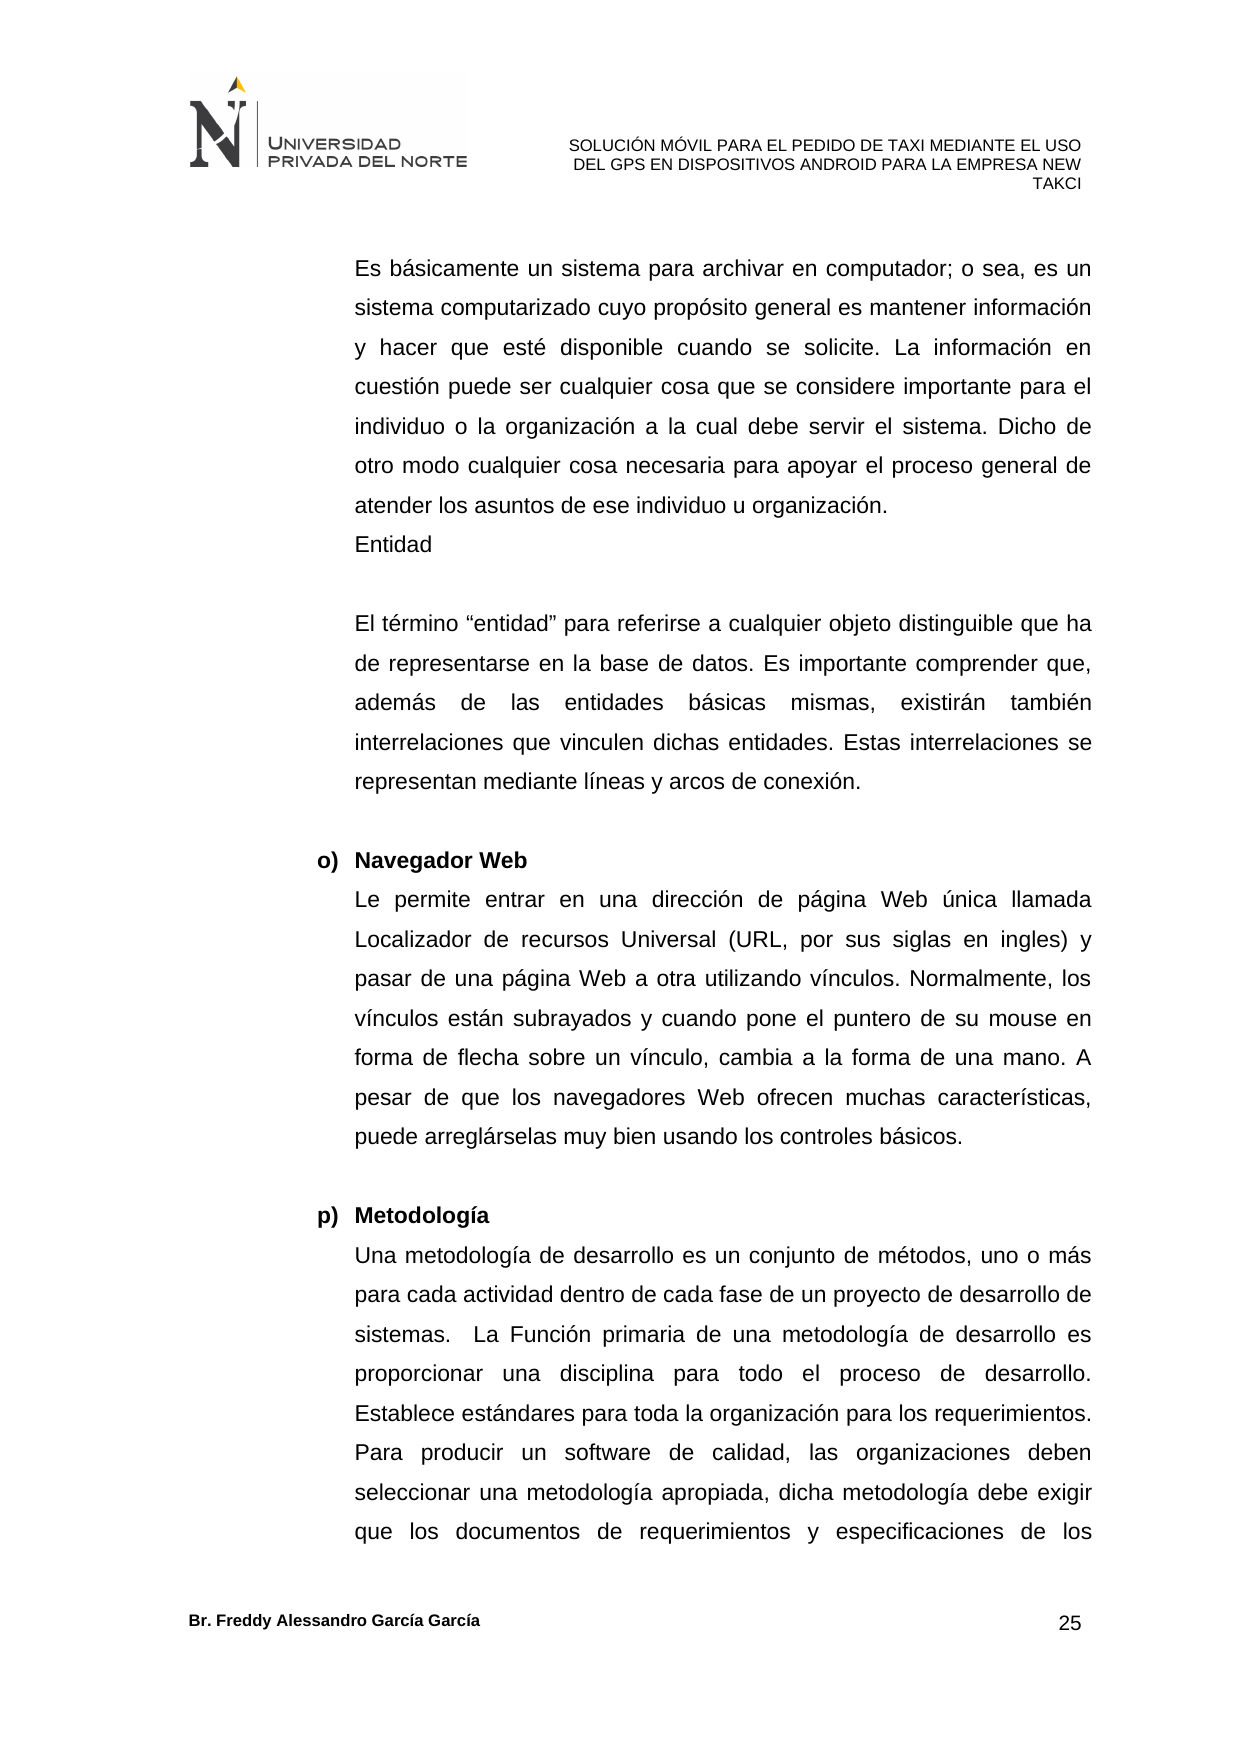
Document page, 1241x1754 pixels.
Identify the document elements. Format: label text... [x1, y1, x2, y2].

list Navegador Web [317, 847, 1092, 873]
text Le permite entrar en una dirección de página Web única llamada Localizador de recursos Universal (URL, por sus siglas en ingles) y pasar de una página Web a otra utilizando vínculos. Normalmente, los vínculos están subrayados y cuando pone el puntero de su mouse en forma de flecha sobre un vínculo, cambia a la forma de una mano. A pesar de que los navegadores Web ofrecen muchas características, puede arreglárselas muy bien usando los controles básicos. [354, 886, 1092, 1149]
picture [188, 73, 469, 169]
text Es básicamente un sistema para archivar en computador; o sea, es un sistema computarizado cuyo propósito general es mantener información y hacer que esté disponible cuando se solicite. La información en cuestión puede ser cualquier cosa que se considere importante para el individuo o la organización a la cual debe servir el sistema. Dicho de otro modo cualquier cosa necesaria para apoyar el proceso general de atender los asuntos de ese individuo u organización. [354, 255, 1092, 518]
text El término “entidad” para referirse a cualquier objeto distinguible que ha de representarse en la base de datos. Es importante comprender que, además de las entidades básicas mismas, existirán también interrelaciones que vinculen dichas entidades. Estas interrelaciones se representan mediante líneas y arcos de conexión. [354, 610, 1092, 794]
list Metodología [317, 1202, 1092, 1228]
text Entidad [354, 531, 1092, 557]
